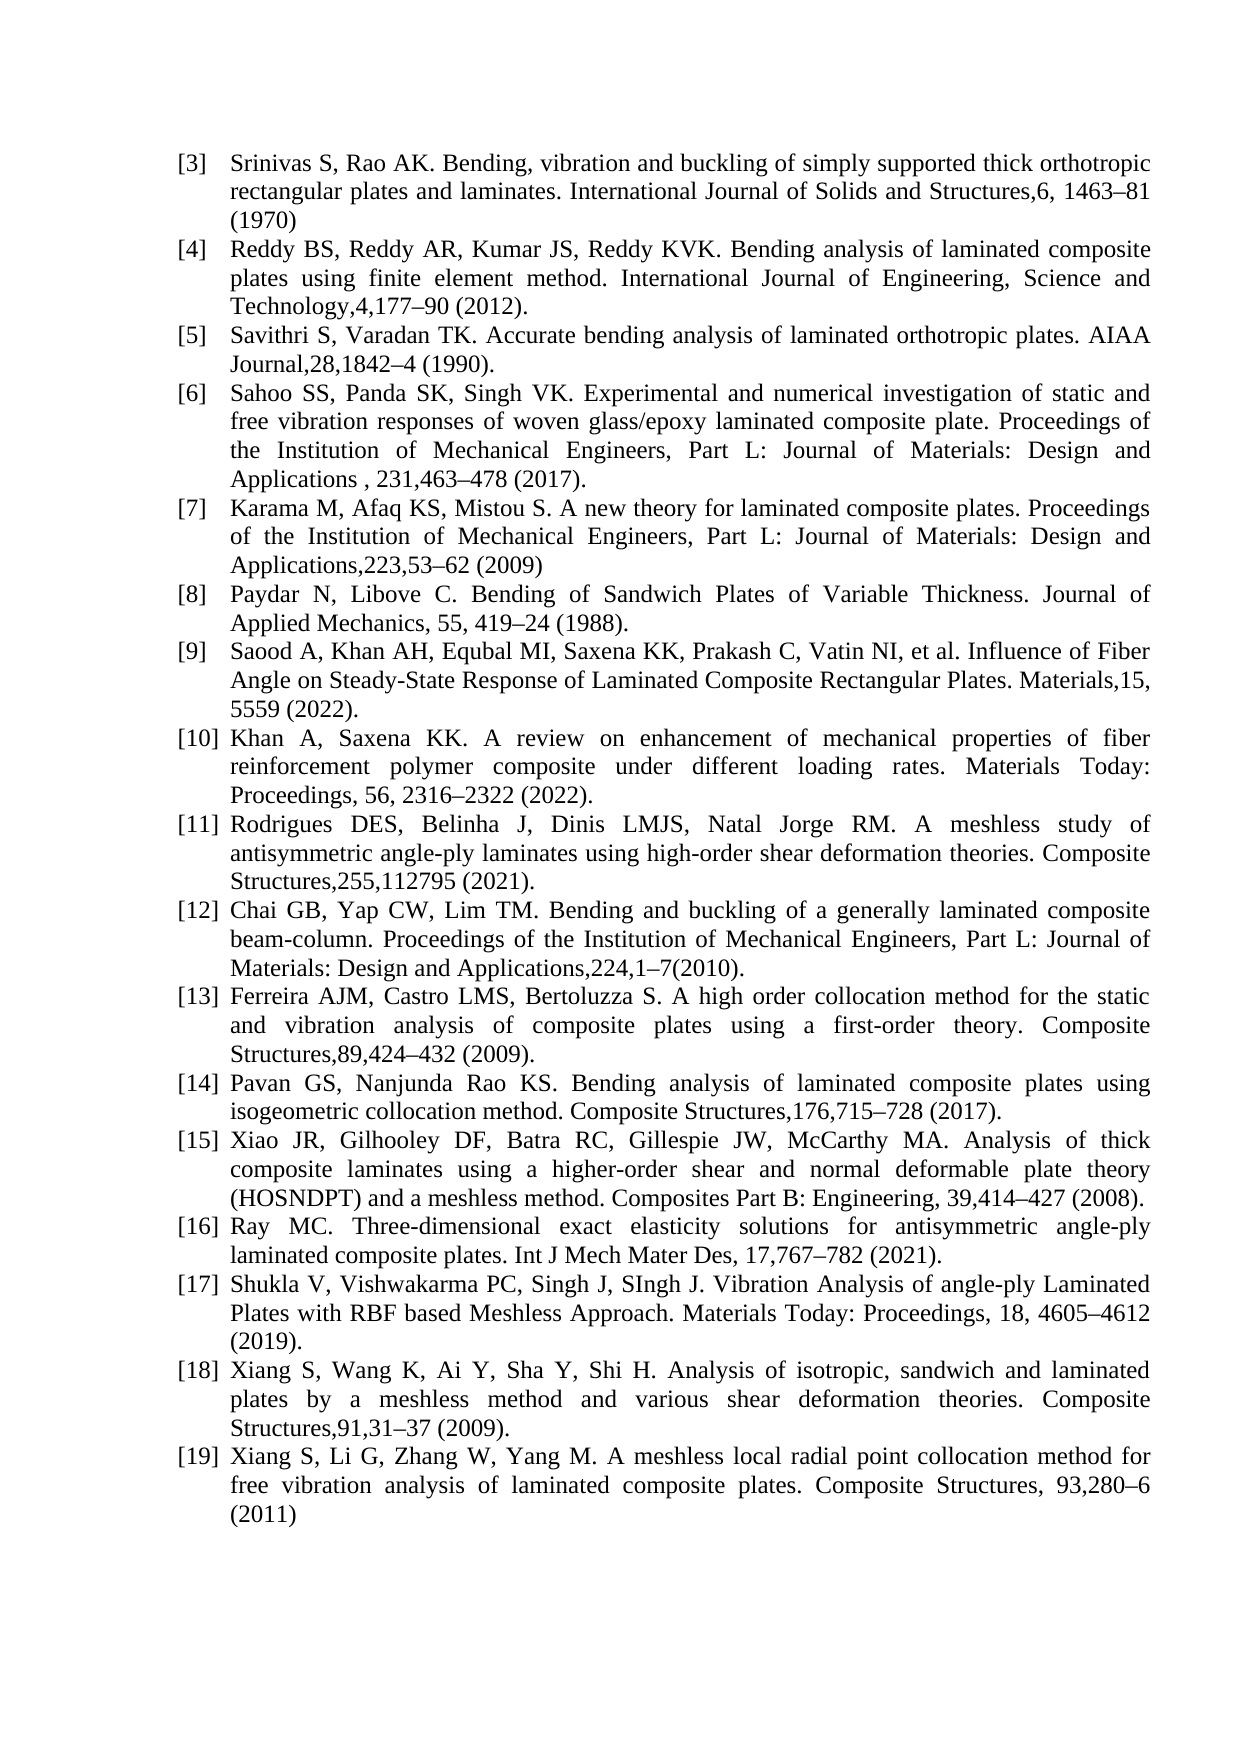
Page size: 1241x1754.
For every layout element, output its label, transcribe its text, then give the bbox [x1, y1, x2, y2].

text [5] Savithri S, Varadan TK. Accurate bending analysis of laminated orthotropic plates. AIAA Journal,28,1842–4 (1990). [177, 320, 1152, 378]
text [17] Shukla V, Vishwakarma PC, Singh J, SIngh J. Vibration Analysis of angle-ply Laminated Plates with RBF based Meshless Approach. Materials Today: Proceedings, 18, 4605–4612 (2019). [177, 1269, 1152, 1355]
text [6] Sahoo SS, Panda SK, Singh VK. Experimental and numerical investigation of static and free vibration responses of woven glass/epoxy laminated composite plate. Proceedings of the Institution of Mechanical Engineers, Part L: Journal of Materials: Design and Applications , 231,463–478 (2017). [177, 378, 1152, 493]
text [9] Saood A, Khan AH, Equbal MI, Saxena KK, Prakash C, Vatin NI, et al. Influence of Fiber Angle on Steady-State Response of Laminated Composite Rectangular Plates. Materials,15, 5559 (2022). [177, 636, 1152, 723]
text [15] Xiao JR, Gilhooley DF, Batra RC, Gillespie JW, McCarthy MA. Analysis of thick composite laminates using a higher-order shear and normal deformable plate theory (HOSNDPT) and a meshless method. Composites Part B: Engineering, 39,414–427 (2008). [177, 1125, 1152, 1211]
text [12] Chai GB, Yap CW, Lim TM. Bending and buckling of a generally laminated composite beam-column. Proceedings of the Institution of Mechanical Engineers, Part L: Journal of Materials: Design and Applications,224,1–7(2010). [177, 895, 1152, 981]
text [4] Reddy BS, Reddy AR, Kumar JS, Reddy KVK. Bending analysis of laminated composite plates using finite element method. International Journal of Engineering, Science and Technology,4,177–90 (2012). [177, 234, 1152, 320]
text [14] Pavan GS, Nanjunda Rao KS. Bending analysis of laminated composite plates using isogeometric collocation method. Composite Structures,176,715–728 (2017). [177, 1068, 1152, 1125]
text [16] Ray MC. Three-dimensional exact elasticity solutions for antisymmetric angle-ply laminated composite plates. Int J Mech Mater Des, 17,767–782 (2021). [177, 1211, 1152, 1269]
text [13] Ferreira AJM, Castro LMS, Bertoluzza S. A high order collocation method for the static and vibration analysis of composite plates using a first-order theory. Composite Structures,89,424–432 (2009). [177, 981, 1152, 1068]
text [3] Srinivas S, Rao AK. Bending, vibration and buckling of simply supported thick orthotropic rectangular plates and laminates. International Journal of Solids and Structures,6, 1463–81 (1970) [177, 148, 1152, 234]
text [8] Paydar N, Libove C. Bending of Sandwich Plates of Variable Thickness. Journal of Applied Mechanics, 55, 419–24 (1988). [177, 579, 1152, 636]
text [19] Xiang S, Li G, Zhang W, Yang M. A meshless local radial point collocation method for free vibration analysis of laminated composite plates. Composite Structures, 93,280–6 (2011) [177, 1441, 1152, 1528]
text [18] Xiang S, Wang K, Ai Y, Sha Y, Shi H. Analysis of isotropic, sandwich and laminated plates by a meshless method and various shear deformation theories. Composite Structures,91,31–37 (2009). [177, 1355, 1152, 1441]
text [11] Rodrigues DES, Belinha J, Dinis LMJS, Natal Jorge RM. A meshless study of antisymmetric angle-ply laminates using high-order shear deformation theories. Composite Structures,255,112795 (2021). [177, 809, 1152, 895]
text [7] Karama M, Afaq KS, Mistou S. A new theory for laminated composite plates. Proceedings of the Institution of Mechanical Engineers, Part L: Journal of Materials: Design and Applications,223,53–62 (2009) [177, 493, 1152, 579]
text [10] Khan A, Saxena KK. A review on enhancement of mechanical properties of fiber reinforcement polymer composite under different loading rates. Materials Today: Proceedings, 56, 2316–2322 (2022). [177, 723, 1152, 809]
